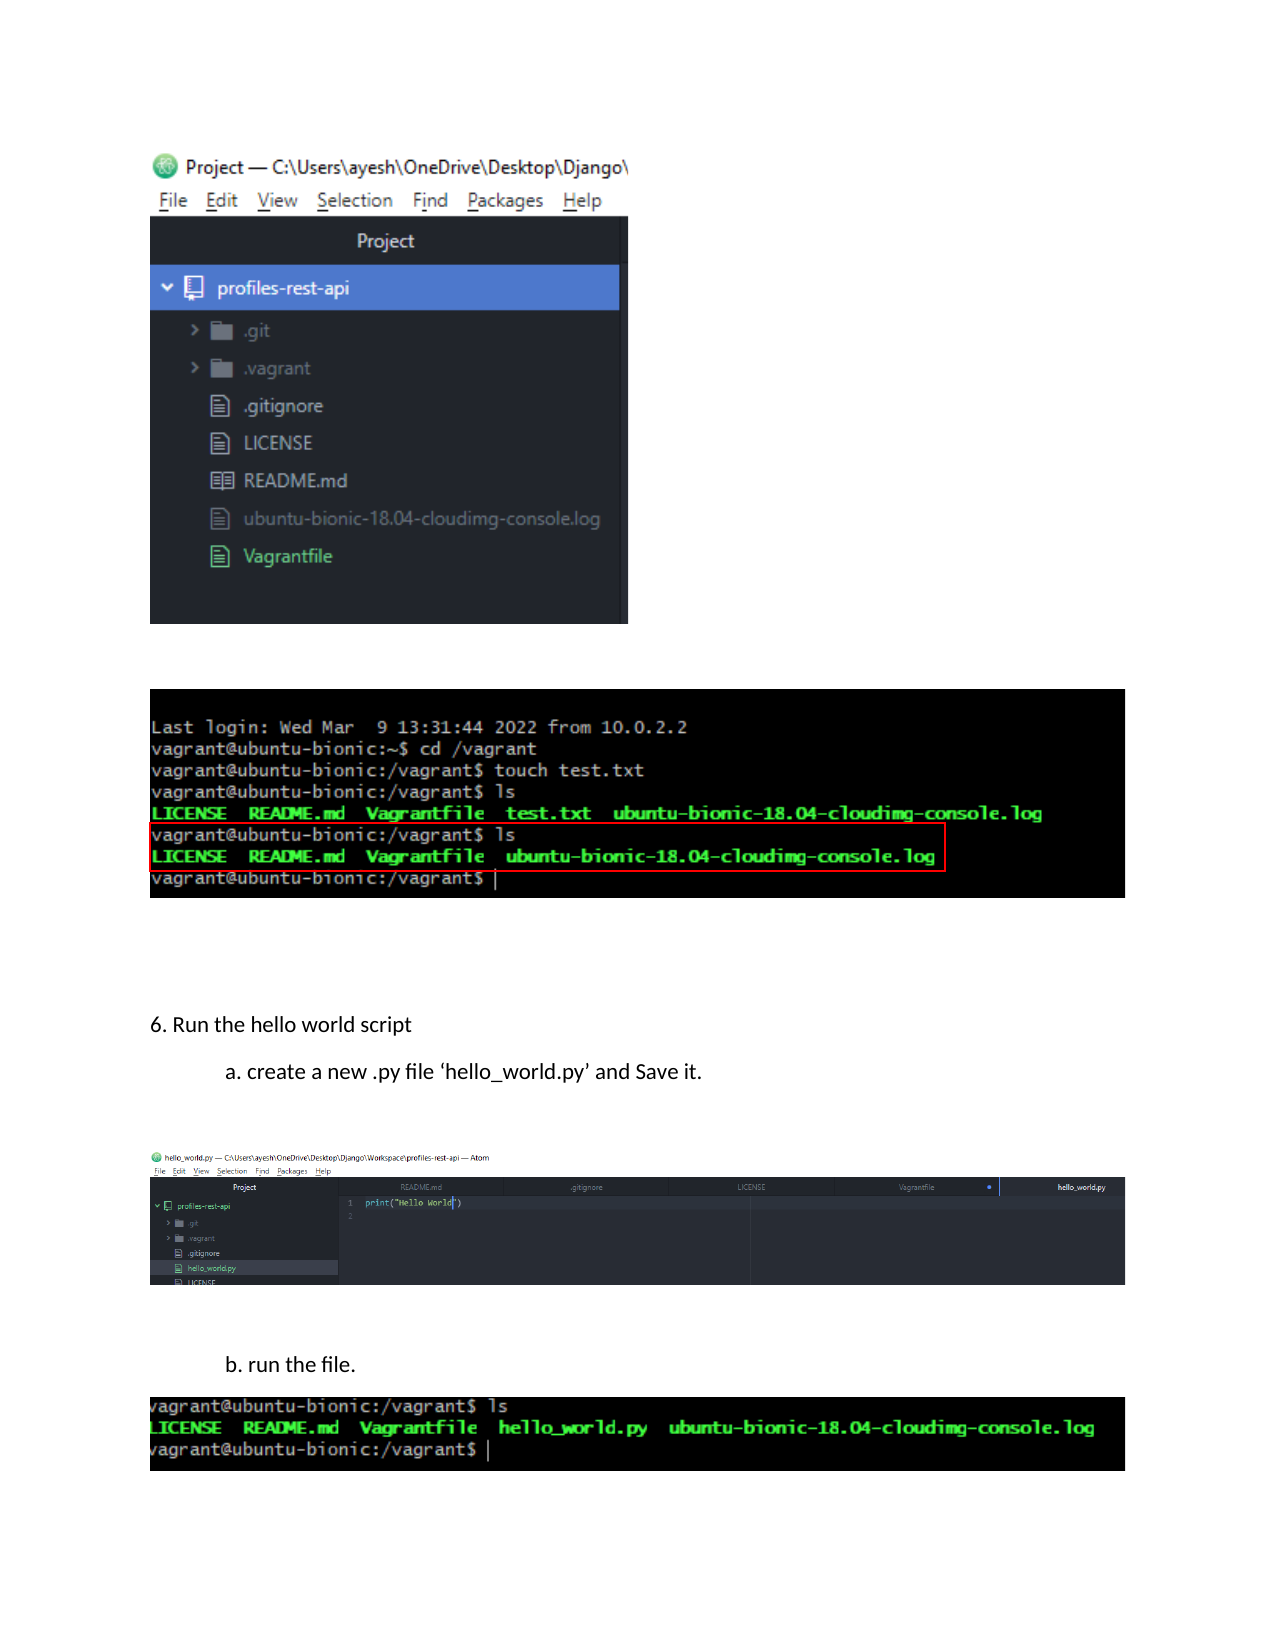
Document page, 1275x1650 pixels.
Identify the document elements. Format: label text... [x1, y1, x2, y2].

picture [150, 689, 1125, 898]
picture [150, 150, 629, 624]
picture [150, 1150, 1125, 1285]
picture [151, 824, 944, 870]
text a. create a new .py file ‘hello_world.py’ and Save it. [150, 1057, 1125, 1085]
picture [150, 1397, 1125, 1471]
text b. run the file. [150, 1351, 1125, 1378]
text 6. Run the hello world script [150, 1010, 1125, 1038]
